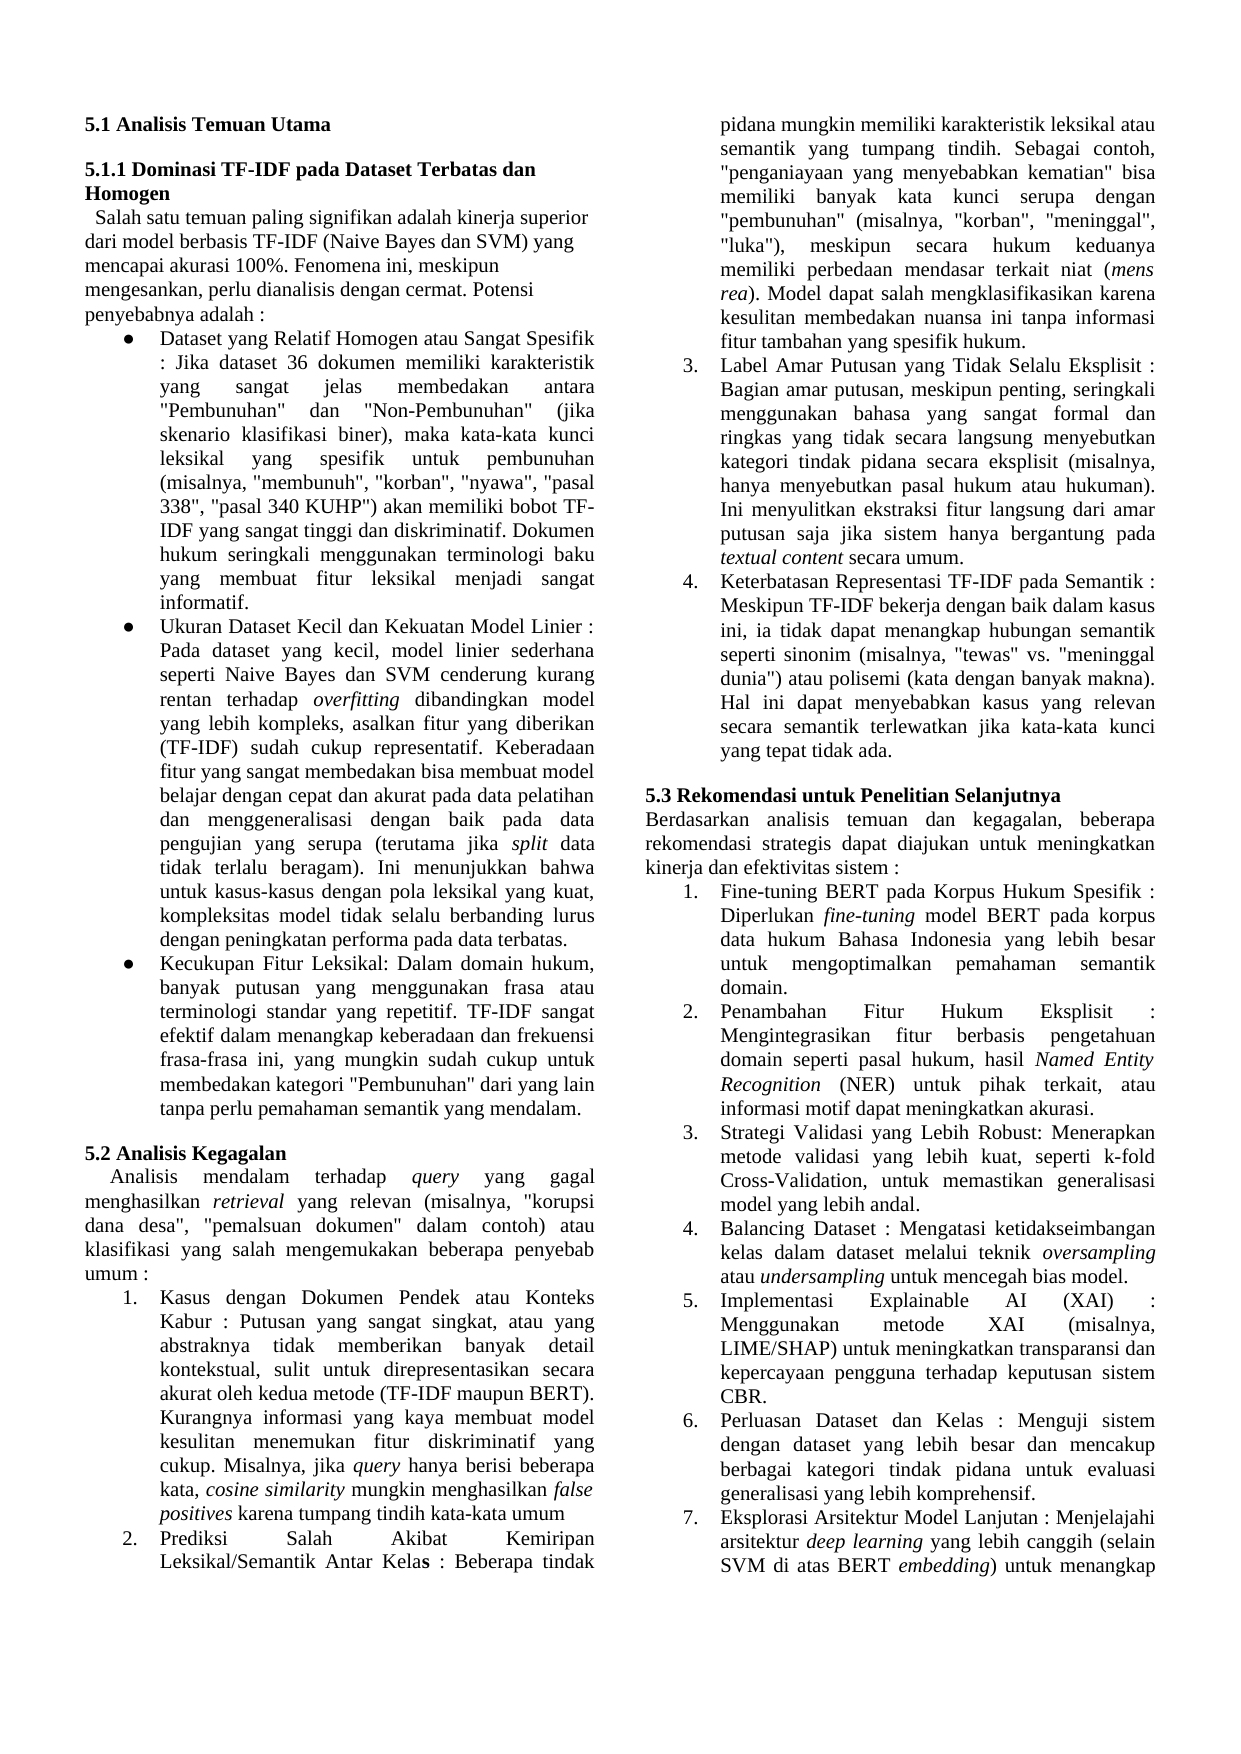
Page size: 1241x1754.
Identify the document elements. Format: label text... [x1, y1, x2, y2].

list Kasus dengan Dokumen Pendek atau Konteks Kabur : Putusan yang sangat singkat, atau yang abstraknya tidak memberikan banyak detail kontekstual, sulit untuk direpresentasikan secara akurat oleh kedua metode (TF-IDF maupun BERT). Kurangnya informasi yang kaya membuat model kesulitan menemukan fitur diskriminatif yang cukup. Misalnya, jika query hanya berisi beberapa kata, cosine similarity mungkin menghasilkan false positives karena tumpang tindih kata-kata umum [122, 1285, 595, 1525]
list Keterbatasan Representasi TF-IDF pada Semantik : Meskipun TF-IDF bekerja dengan baik dalam kasus ini, ia tidak dapat menangkap hubungan semantik seperti sinonim (misalnya, "tewas" vs. "meninggal dunia") atau polisemi (kata dengan banyak makna). Hal ini dapat menyebabkan kasus yang relevan secara semantik terlewatkan jika kata-kata kunci yang tepat tidak ada. [683, 569, 1156, 762]
list Implementasi Explainable AI (XAI) : Menggunakan metode XAI (misalnya, LIME/SHAP) untuk meningkatkan transparansi dan kepercayaan pengguna terhadap keputusan sistem CBR. [683, 1288, 1156, 1408]
text 5.3 Rekomendasi untuk Penelitian Selanjutnya [645, 783, 1156, 807]
text Berdasarkan analisis temuan dan kegagalan, beberapa rekomendasi strategis dapat diajukan untuk meningkatkan kinerja dan efektivitas sistem : [645, 807, 1156, 879]
list Ukuran Dataset Kecil dan Kekuatan Model Linier : Pada dataset yang kecil, model linier sederhana seperti Naive Bayes dan SVM cenderung kurang rentan terhadap overfitting dibandingkan model yang lebih kompleks, asalkan fitur yang diberikan (TF-IDF) sudah cukup representatif. Keberadaan fitur yang sangat membedakan bisa membuat model belajar dengan cepat dan akurat pada data pelatihan dan menggeneralisasi dengan baik pada data pengujian yang serupa (terutama jika split data tidak terlalu beragam). Ini menunjukkan bahwa untuk kasus-kasus dengan pola leksikal yang kuat, kompleksitas model tidak selalu berbanding lurus dengan peningkatan performa pada data terbatas. [122, 614, 595, 951]
list Kecukupan Fitur Leksikal: Dalam domain hukum, banyak putusan yang menggunakan frasa atau terminologi standar yang repetitif. TF-IDF sangat efektif dalam menangkap keberadaan dan frekuensi frasa-frasa ini, yang mungkin sudah cukup untuk membedakan kategori "Pembunuhan" dari yang lain tanpa perlu pemahaman semantik yang mendalam. [122, 951, 595, 1119]
text 5.1.1 Dominasi TF-IDF pada Dataset Terbatas dan Homogen [84, 157, 595, 205]
text Salah satu temuan paling signifikan adalah kinerja superior dari model berbasis TF-IDF (Naive Bayes dan SVM) yang mencapai akurasi 100%. Fenomena ini, meskipun mengesankan, perlu dianalisis dengan cermat. Potensi penyebabnya adalah : [84, 205, 595, 326]
text 5.2 Analisis Kegagalan [84, 1140, 595, 1164]
list Penambahan Fitur Hukum Eksplisit : Mengintegrasikan fitur berbasis pengetahuan domain seperti pasal hukum, hasil Named Entity Recognition (NER) untuk pihak terkait, atau informasi motif dapat meningkatkan akurasi. [683, 999, 1156, 1119]
list Label Amar Putusan yang Tidak Selalu Eksplisit : Bagian amar putusan, meskipun penting, seringkali menggunakan bahasa yang sangat formal dan ringkas yang tidak secara langsung menyebutkan kategori tindak pidana secara eksplisit (misalnya, hanya menyebutkan pasal hukum atau hukuman). Ini menyulitkan ekstraksi fitur langsung dari amar putusan saja jika sistem hanya bergantung pada textual content secara umum. [683, 353, 1156, 569]
list Perluasan Dataset dan Kelas : Menguji sistem dengan dataset yang lebih besar dan mencakup berbagai kategori tindak pidana untuk evaluasi generalisasi yang lebih komprehensif. [683, 1408, 1156, 1504]
text 5.1 Analisis Temuan Utama [84, 112, 595, 136]
list Dataset yang Relatif Homogen atau Sangat Spesifik : Jika dataset 36 dokumen memiliki karakteristik yang sangat jelas membedakan antara "Pembunuhan" dan "Non-Pembunuhan" (jika skenario klasifikasi biner), maka kata-kata kunci leksikal yang spesifik untuk pembunuhan (misalnya, "membunuh", "korban", "nyawa", "pasal 338", "pasal 340 KUHP") akan memiliki bobot TF-IDF yang sangat tinggi dan diskriminatif. Dokumen hukum seringkali menggunakan terminologi baku yang membuat fitur leksikal menjadi sangat informatif. [122, 326, 595, 614]
list Strategi Validasi yang Lebih Robust: Menerapkan metode validasi yang lebih kuat, seperti k-fold Cross-Validation, untuk memastikan generalisasi model yang lebih andal. [683, 1119, 1156, 1216]
list Prediksi Salah Akibat Kemiripan Leksikal/Semantik Antar Kelas : Beberapa tindak pidana mungkin memiliki karakteristik leksikal atau semantik yang tumpang tindih. Sebagai contoh, "penganiayaan yang menyebabkan kematian" bisa memiliki banyak kata kunci serupa dengan "pembunuhan" (misalnya, "korban", "meninggal", "luka"), meskipun secara hukum keduanya memiliki perbedaan mendasar terkait niat (mens rea). Model dapat salah mengklasifikasikan karena kesulitan membedakan nuansa ini tanpa informasi fitur tambahan yang spesifik hukum. [683, 112, 1156, 353]
list Balancing Dataset : Mengatasi ketidakseimbangan kelas dalam dataset melalui teknik oversampling atau undersampling untuk mencegah bias model. [683, 1216, 1156, 1288]
text Analisis mendalam terhadap query yang gagal menghasilkan retrieval yang relevan (misalnya, "korupsi dana desa", "pemalsuan dokumen" dalam contoh) atau klasifikasi yang salah mengemukakan beberapa penyebab umum : [84, 1164, 595, 1285]
list Fine-tuning BERT pada Korpus Hukum Spesifik : Diperlukan fine-tuning model BERT pada korpus data hukum Bahasa Indonesia yang lebih besar untuk mengoptimalkan pemahaman semantik domain. [683, 879, 1156, 999]
